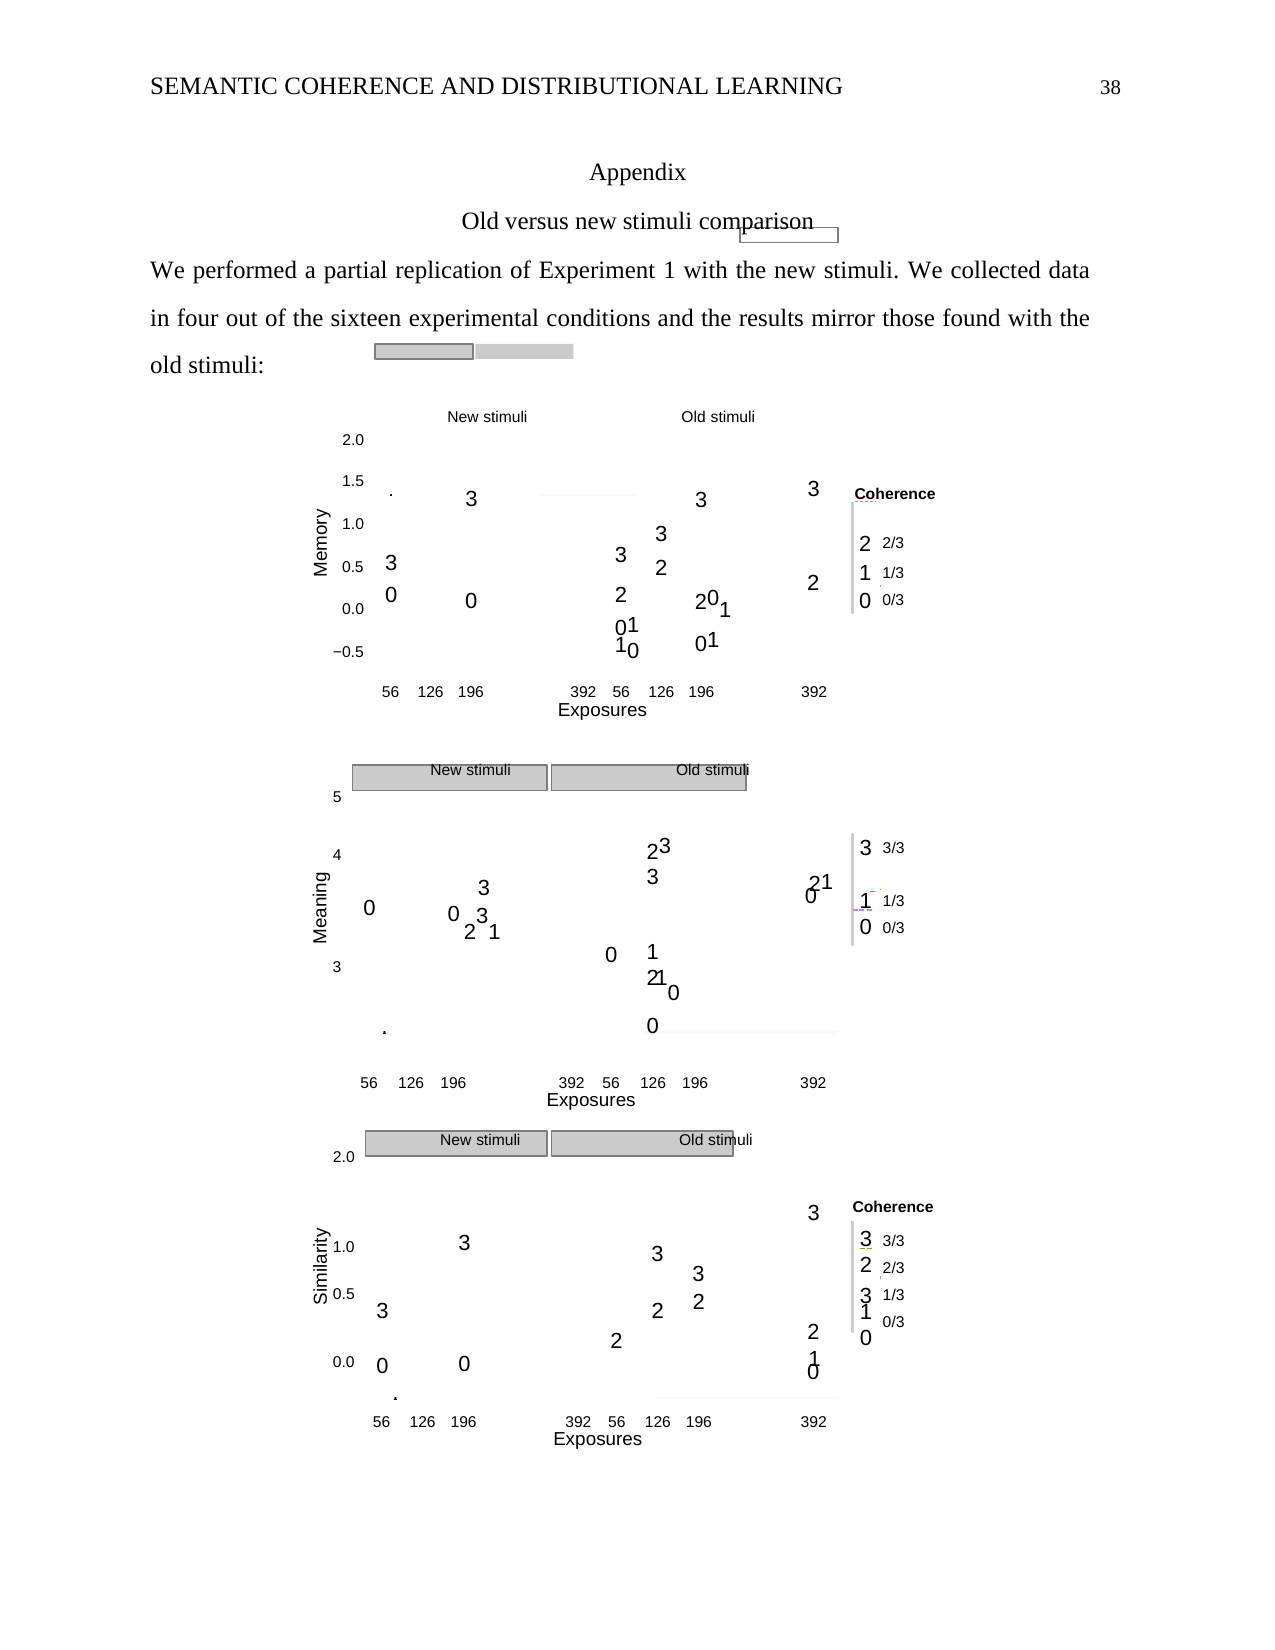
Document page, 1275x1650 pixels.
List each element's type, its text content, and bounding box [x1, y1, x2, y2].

text 2 2/3 [854, 528, 1135, 556]
text New stimuli Old stimuli [447, 408, 1135, 426]
text 0 0/3 [859, 587, 1135, 613]
text −0.5 [329, 642, 367, 659]
text 1/3 [882, 892, 1135, 910]
text 56 126 196 392 56 126 196 392 [357, 1073, 829, 1092]
text We performed a partial replication of Experiment 1 with the new stimuli. We collected data in four out of the sixteen experimental conditions and the results mirror those found with the old stimuli: [150, 240, 1091, 383]
text Exposures [554, 701, 650, 720]
text 23 3 [646, 825, 708, 889]
text Exposures [549, 1431, 646, 1449]
text 3 231 [358, 874, 609, 944]
text 2.0 [139, 431, 364, 447]
text New stimuli Old stimuli [440, 1131, 1135, 1149]
text 1 210 [646, 915, 709, 1005]
text Appendix [584, 157, 691, 185]
text 3 [139, 490, 477, 511]
text 56 126 196 392 56 126 196 392 [379, 683, 830, 701]
text 0.5 [329, 1287, 358, 1301]
text 3 Coherence [139, 1200, 933, 1223]
text 21 [801, 868, 876, 891]
text 2 [694, 569, 819, 592]
text 1/3 [882, 1286, 1135, 1304]
text Exposures [543, 1092, 639, 1110]
text 3 3 Coherence [695, 476, 1135, 512]
text 0 [646, 1014, 701, 1037]
text 1.0 [338, 515, 367, 533]
text 3 [139, 1301, 388, 1322]
text 2 2 0 [604, 1326, 872, 1351]
text 0/3 [882, 1313, 1135, 1331]
text 3 [806, 834, 872, 859]
text 3 2 [614, 546, 674, 579]
text 3 1 [604, 1284, 872, 1326]
text 56 126 196 392 56 126 196 392 [370, 1412, 829, 1431]
text 0/3 [882, 919, 1135, 937]
text 4 [329, 846, 344, 864]
text 1.5 [338, 472, 367, 490]
text 0 1 [800, 891, 872, 912]
text 3 [611, 1230, 872, 1249]
text 3/3 [882, 838, 1135, 856]
text 1.0 3 [333, 1230, 476, 1258]
text 201 01 [694, 592, 819, 655]
text 0 [806, 914, 872, 939]
text 0.5 3 [342, 550, 477, 577]
text Old versus new stimuli comparison [458, 206, 817, 235]
text 2/3 [882, 1258, 1135, 1277]
text 0 [139, 582, 397, 605]
text 3 [614, 521, 667, 546]
text 5 [333, 787, 1135, 804]
text 3 0 [328, 944, 621, 975]
text 0.0 0 0 1 [333, 1351, 1135, 1378]
text 01 10 [614, 604, 667, 675]
text 1 1/3 [854, 558, 1135, 586]
text 3/3 [882, 1231, 1135, 1249]
text 2 [614, 581, 667, 604]
text New stimuli Old stimuli [430, 761, 1135, 779]
text 3 3 2 [611, 1249, 872, 1284]
text 2.0 [139, 1147, 354, 1164]
